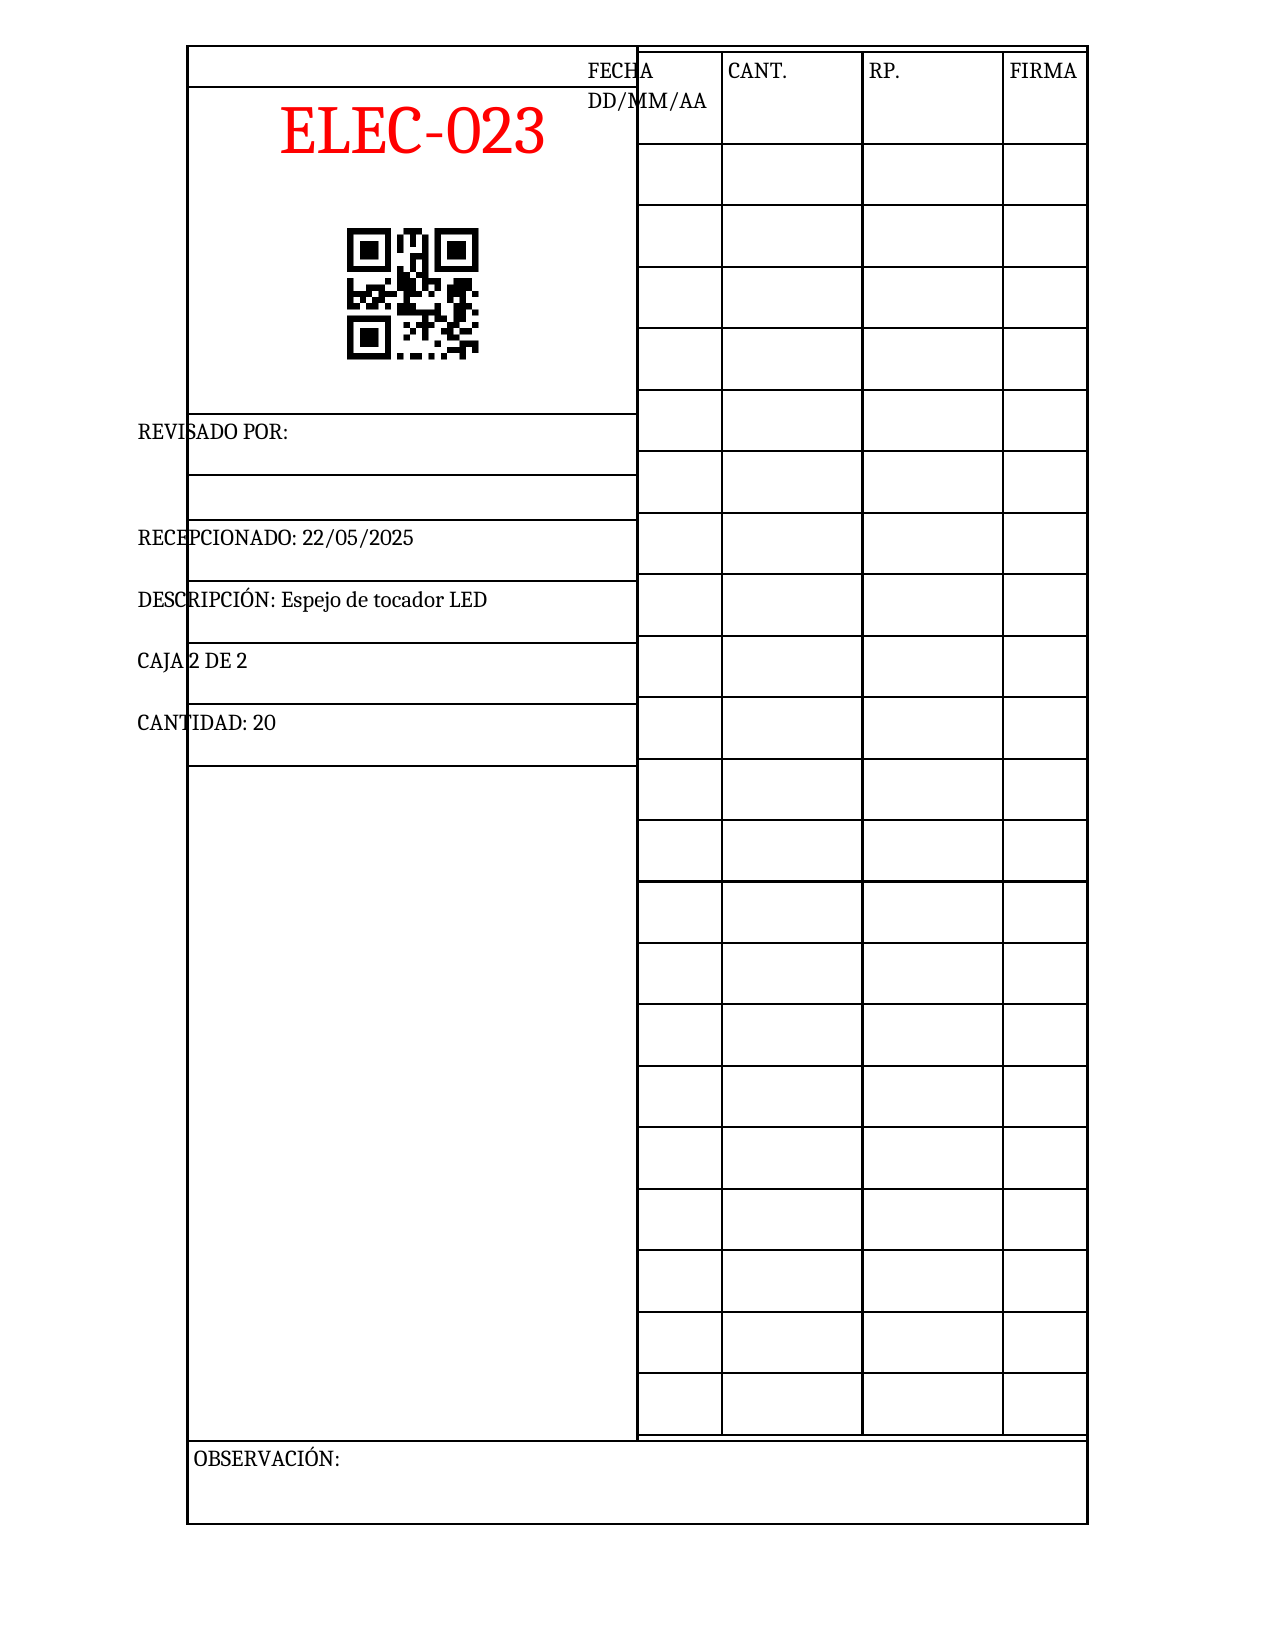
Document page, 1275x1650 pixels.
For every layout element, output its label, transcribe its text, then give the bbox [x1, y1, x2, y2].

table_header [723, 53, 861, 143]
table_header [723, 514, 861, 573]
table_header [189, 644, 636, 703]
table_header [723, 1190, 861, 1249]
table_header [723, 1067, 861, 1126]
table_header [1004, 268, 1086, 327]
table_header [639, 145, 721, 204]
table_header [723, 1251, 861, 1311]
table_header [1004, 637, 1086, 696]
table_header [723, 821, 861, 880]
table_header [639, 1190, 721, 1249]
table_header [723, 145, 861, 204]
table_header [1004, 1067, 1086, 1126]
table_header [864, 452, 1002, 512]
table_header [864, 575, 1002, 635]
table_header [639, 47, 1086, 51]
table_header [1004, 883, 1086, 942]
table_header [1004, 1374, 1086, 1434]
table_header [1004, 1005, 1086, 1065]
table_header [1004, 1313, 1086, 1372]
table_header [189, 582, 636, 642]
table_header [639, 883, 721, 942]
table_header [639, 53, 721, 143]
table_header [639, 1374, 721, 1434]
table_header [864, 821, 1002, 880]
table_header [639, 637, 721, 696]
table_header [864, 637, 1002, 696]
table_header [864, 206, 1002, 266]
table_header [1004, 206, 1086, 266]
table_header [1004, 944, 1086, 1003]
table_header [1004, 514, 1086, 573]
table_header [864, 329, 1002, 389]
table_header [864, 145, 1002, 204]
table_header [864, 1005, 1002, 1065]
table_header [639, 1251, 721, 1311]
table_header [723, 329, 861, 389]
table_header [189, 415, 636, 474]
table_header [723, 1005, 861, 1065]
table_header [189, 88, 636, 413]
table_header [723, 1374, 861, 1434]
table_header [864, 944, 1002, 1003]
table_header [864, 391, 1002, 450]
table_header [1004, 575, 1086, 635]
table_header [723, 452, 861, 512]
table_header [723, 391, 861, 450]
table_header [864, 1313, 1002, 1372]
table_header [639, 575, 721, 635]
table_header [864, 1251, 1002, 1311]
table_header [723, 637, 861, 696]
table_header [723, 206, 861, 266]
table_header [1004, 698, 1086, 758]
table_header [864, 698, 1002, 758]
table_header [639, 452, 721, 512]
table_header [639, 514, 721, 573]
table_header [864, 1067, 1002, 1126]
table_header [1004, 821, 1086, 880]
table_header [864, 1128, 1002, 1188]
table_header [189, 521, 636, 580]
table_header [723, 760, 861, 819]
table_header [1004, 53, 1086, 143]
table_header [639, 206, 721, 266]
table_header [723, 1128, 861, 1188]
table_header [864, 883, 1002, 942]
table_header [189, 767, 636, 1440]
table_header [1004, 452, 1086, 512]
table_cell OBSERVACIÓN: [189, 1442, 1086, 1523]
table_header [639, 1067, 721, 1126]
table_header [723, 268, 861, 327]
table_header [1004, 1128, 1086, 1188]
table_header [864, 760, 1002, 819]
table_header [864, 514, 1002, 573]
table_header [723, 883, 861, 942]
table_header [639, 1436, 1086, 1440]
table_header [1004, 145, 1086, 204]
table_header [639, 1313, 721, 1372]
table_header [189, 705, 636, 765]
table_header [864, 1374, 1002, 1434]
picture [322, 203, 503, 384]
table_header [639, 329, 721, 389]
table_header [723, 575, 861, 635]
table_header [1004, 1251, 1086, 1311]
table_header [1004, 1190, 1086, 1249]
table_header [864, 1190, 1002, 1249]
table_header [189, 476, 636, 519]
table_header [723, 944, 861, 1003]
table_header [723, 1313, 861, 1372]
table_header [639, 391, 721, 450]
table_header [639, 1005, 721, 1065]
table_header [639, 760, 721, 819]
table_header [864, 268, 1002, 327]
table_header [723, 698, 861, 758]
table_header [1004, 760, 1086, 819]
table_header [1004, 329, 1086, 389]
table_header [189, 47, 636, 86]
table_header [639, 1128, 721, 1188]
table_header [639, 698, 721, 758]
table_header [1004, 391, 1086, 450]
table_header [639, 821, 721, 880]
table_header [864, 53, 1002, 143]
table_header [639, 268, 721, 327]
table_header [639, 944, 721, 1003]
